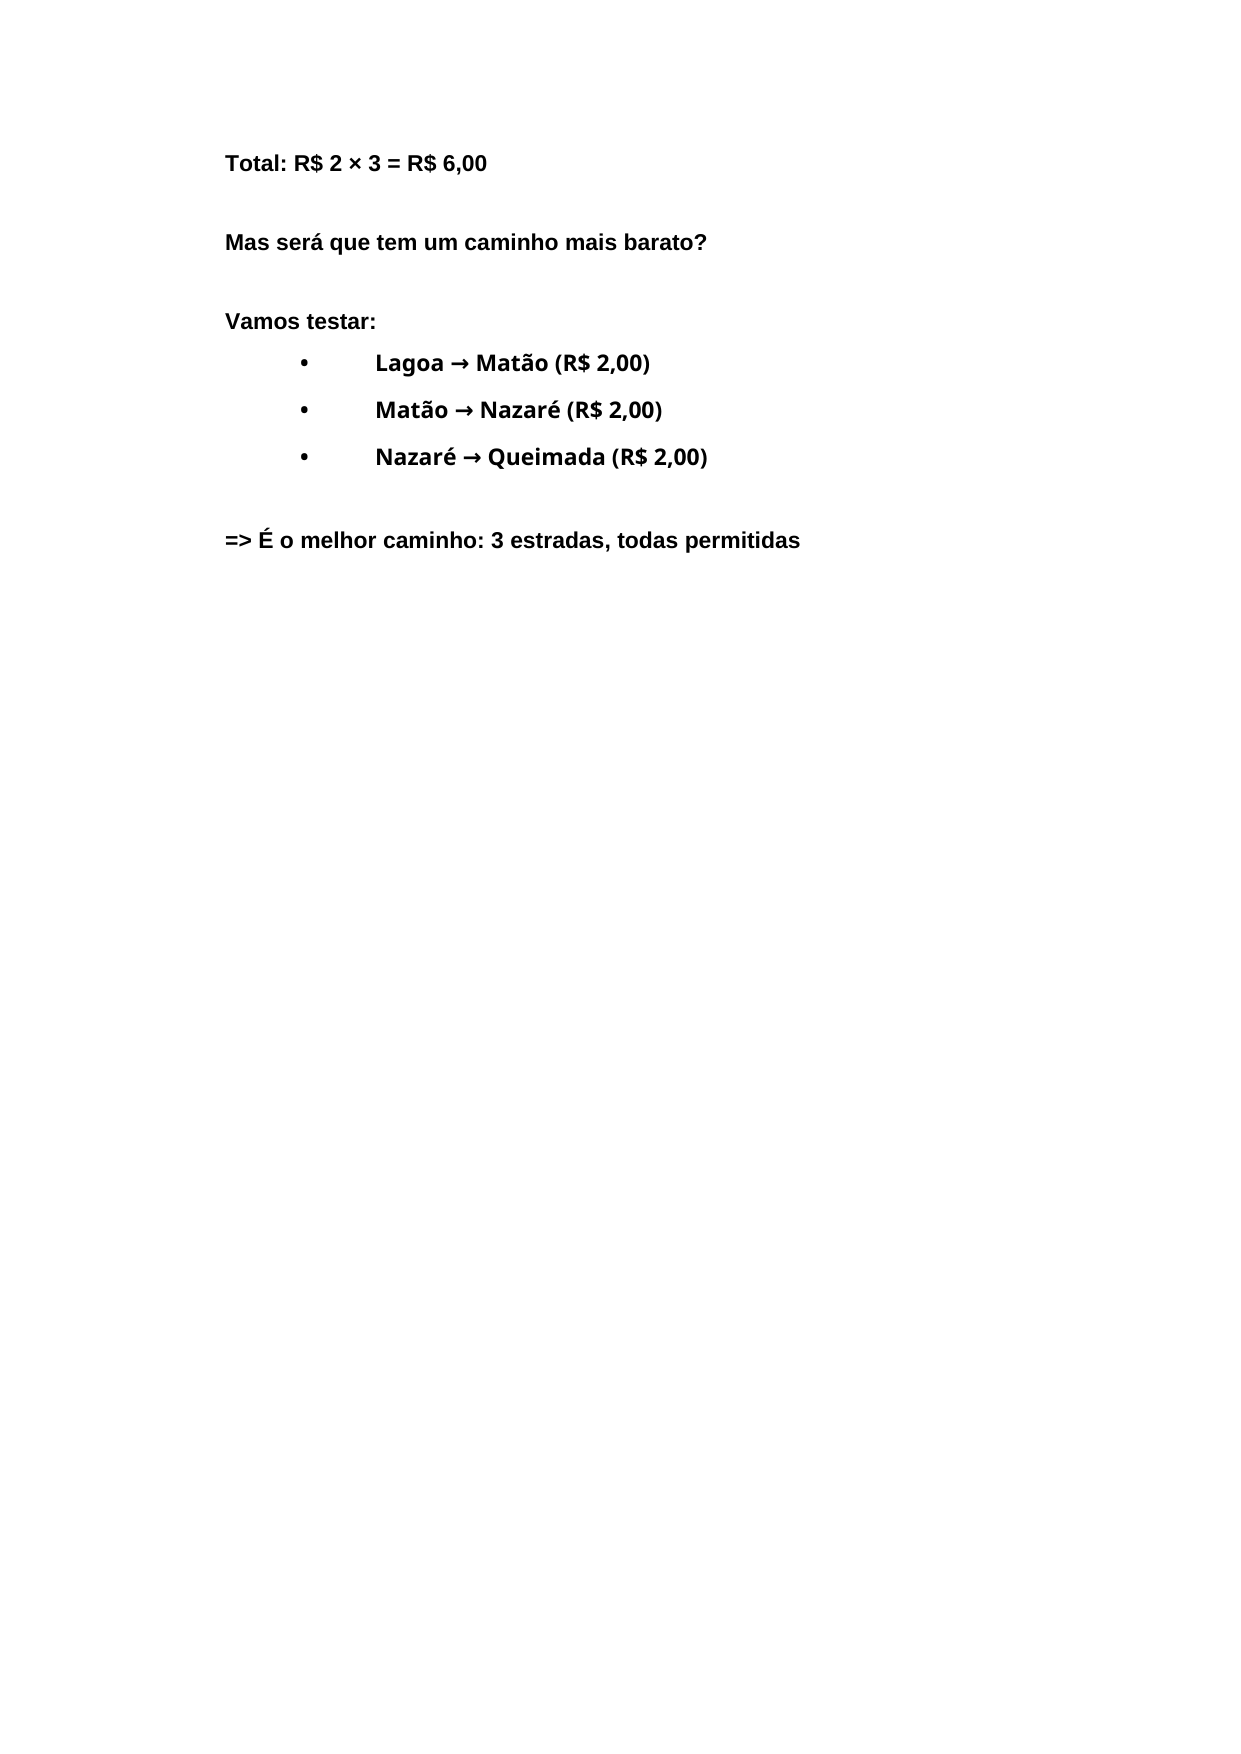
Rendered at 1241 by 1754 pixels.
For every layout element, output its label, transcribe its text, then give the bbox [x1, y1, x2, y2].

text => É o melhor caminho: 3 estradas, todas permitidas [225, 527, 1090, 554]
text • Lagoa → Matão (R$ 2,00) [225, 347, 1090, 379]
text • Matão → Nazaré (R$ 2,00) [225, 394, 1090, 426]
text Vamos testar: [225, 308, 1090, 334]
text Total: R$ 2 × 3 = R$ 6,00 [225, 150, 1090, 176]
text Mas será que tem um caminho mais barato? [225, 229, 1090, 255]
text • Nazaré → Queimada (R$ 2,00) [225, 441, 1090, 472]
